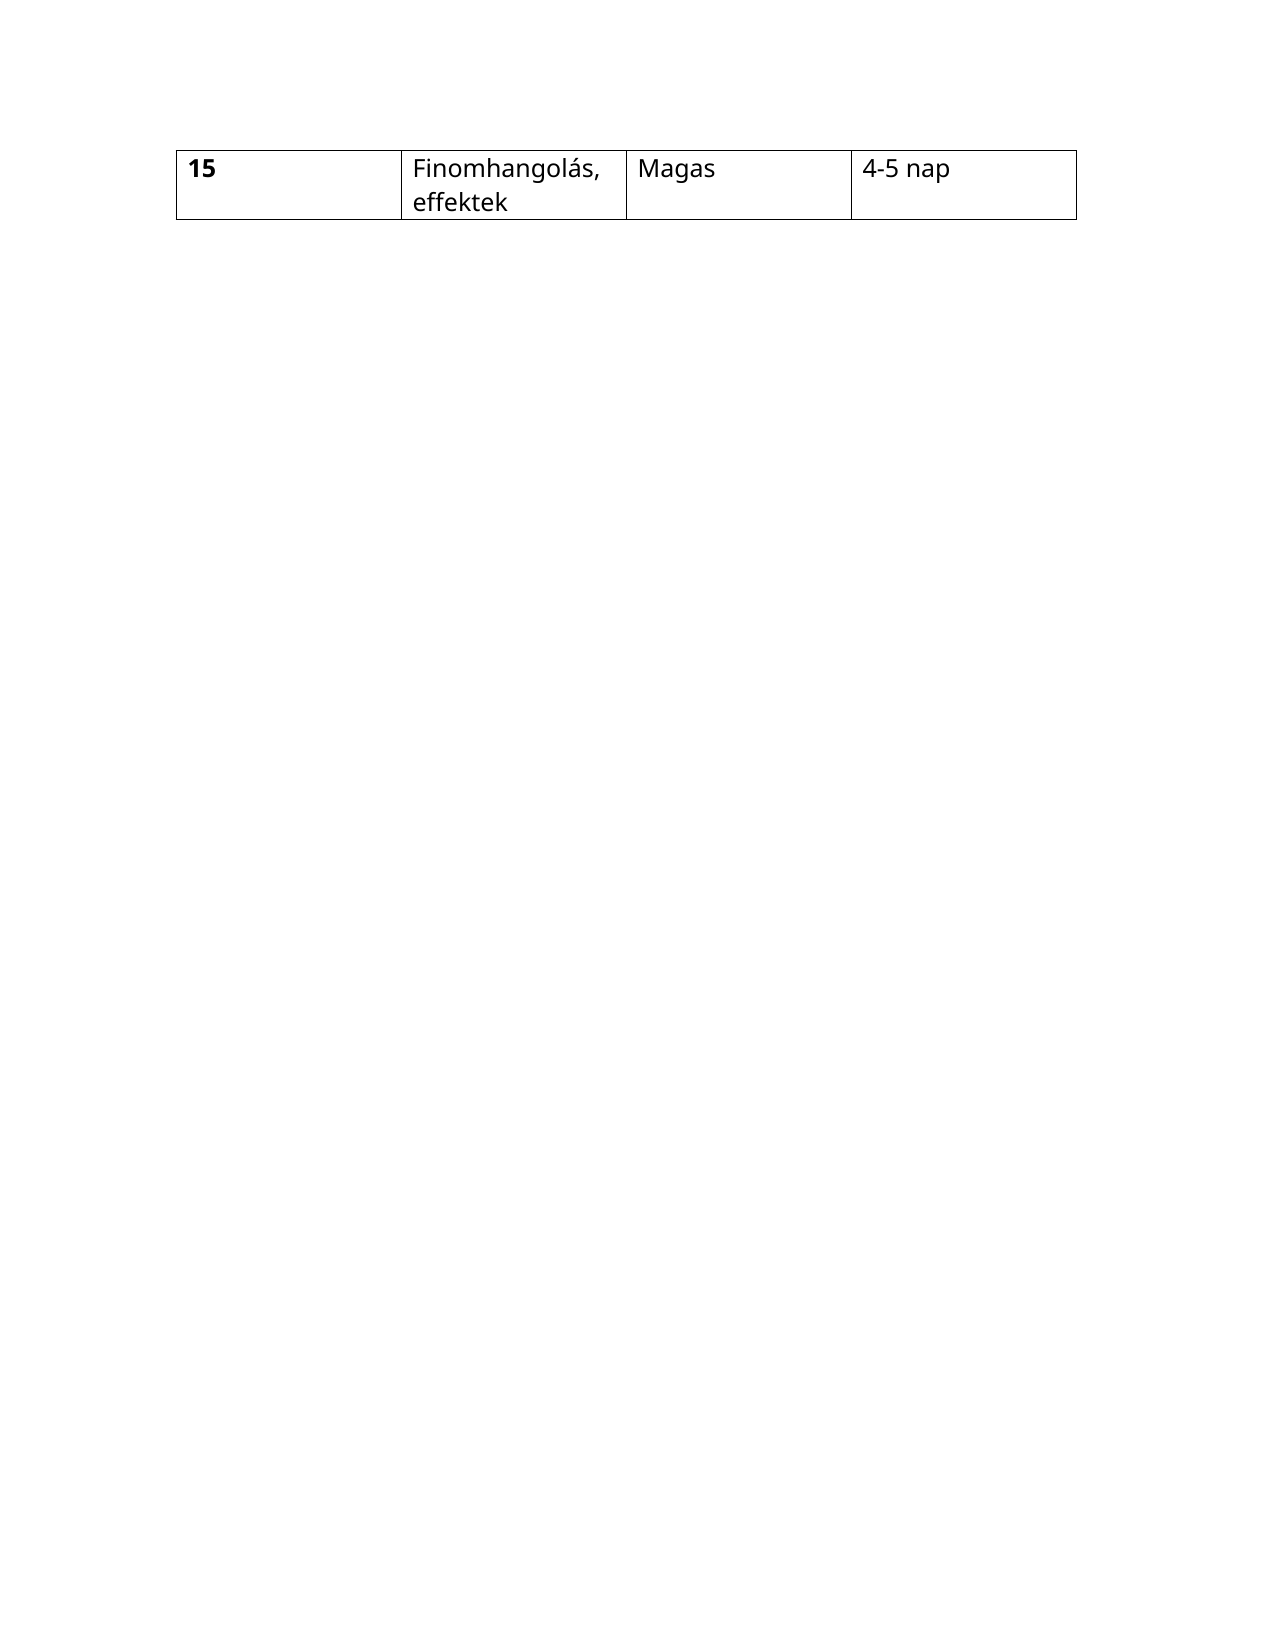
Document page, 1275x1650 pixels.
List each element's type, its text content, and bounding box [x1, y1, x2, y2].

table_cell Finomhangolás, effektek [402, 151, 626, 219]
table_cell Magas [627, 151, 851, 219]
table_cell 4-5 nap [852, 151, 1076, 219]
table_cell 15 [177, 151, 401, 219]
